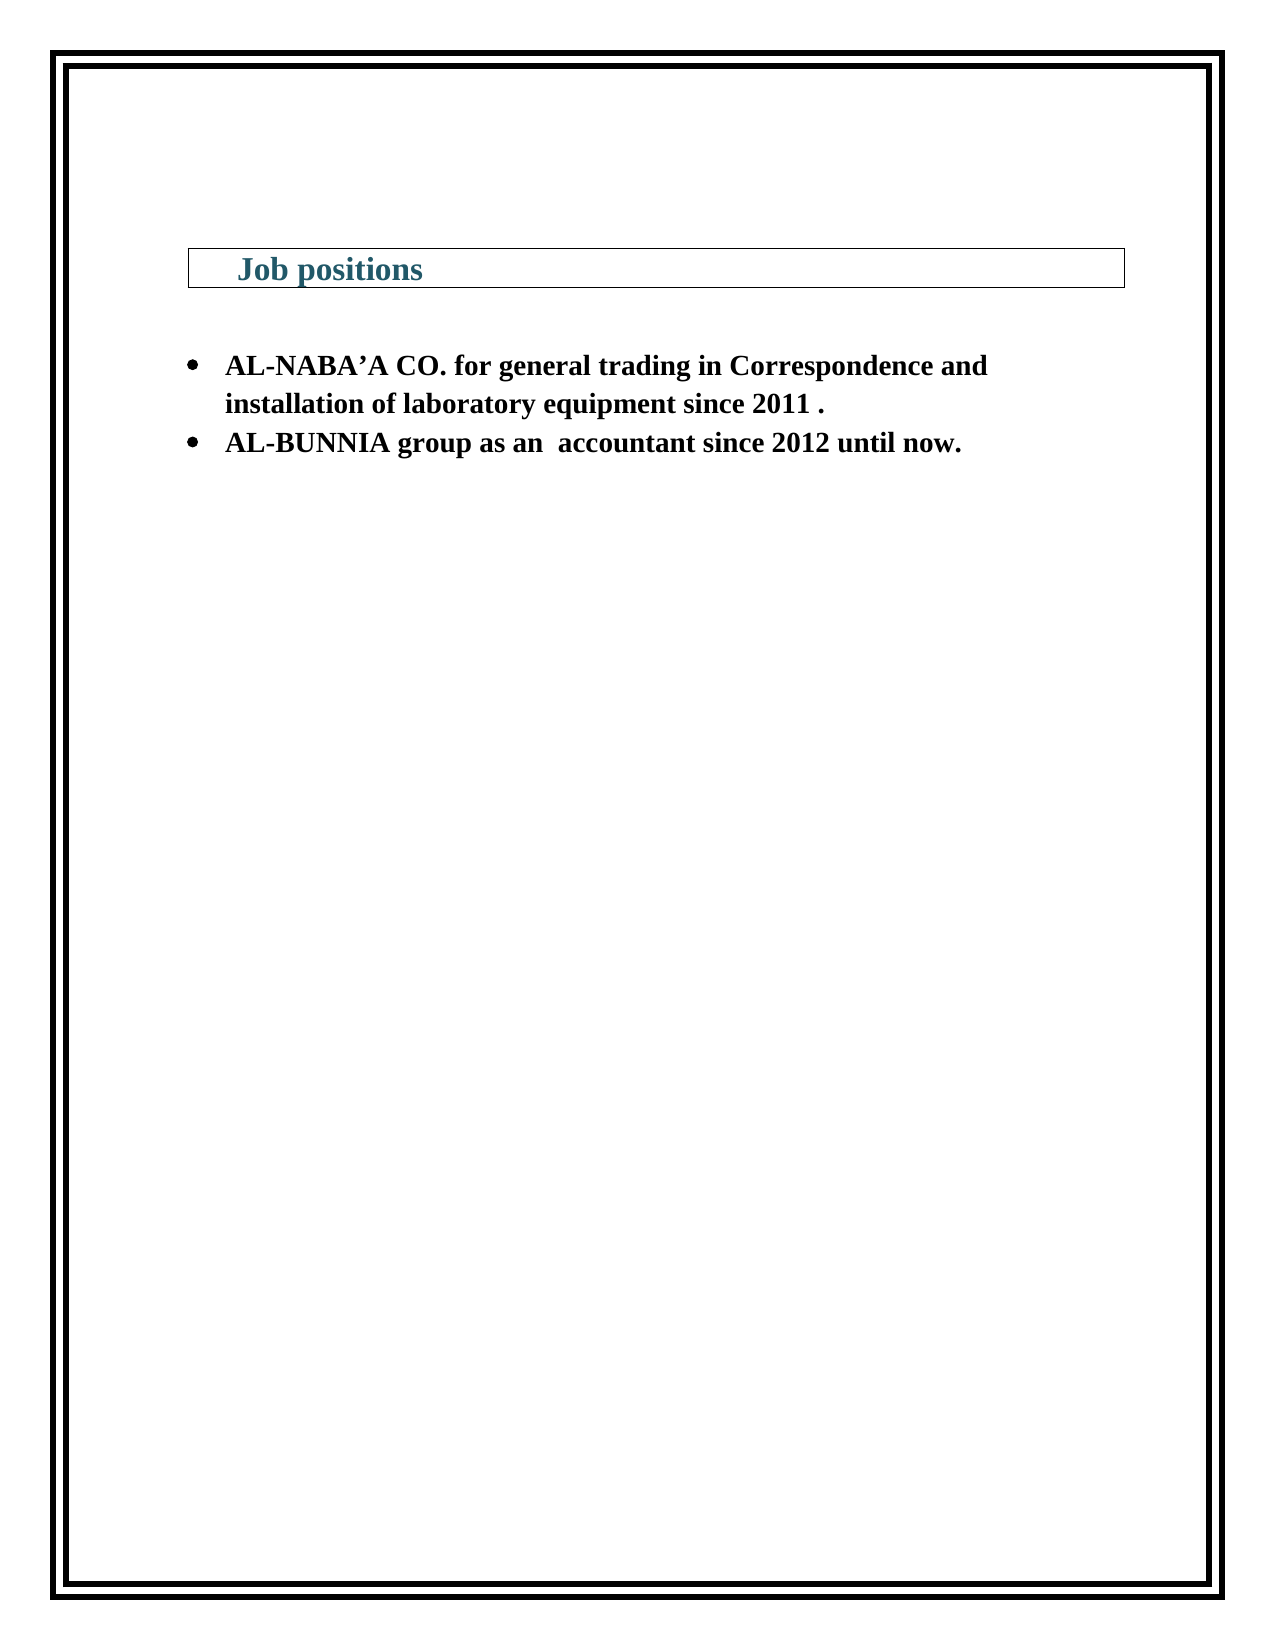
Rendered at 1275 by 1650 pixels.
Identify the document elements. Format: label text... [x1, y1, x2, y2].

table_header Job positions [189, 249, 1124, 287]
list AL-NABA’A CO. for general trading in Correspondence and installation of laboratory equipment since 2011 . [187, 348, 1125, 420]
list AL-BUNNIA group as an accountant since 2012 until now. [187, 425, 1125, 458]
